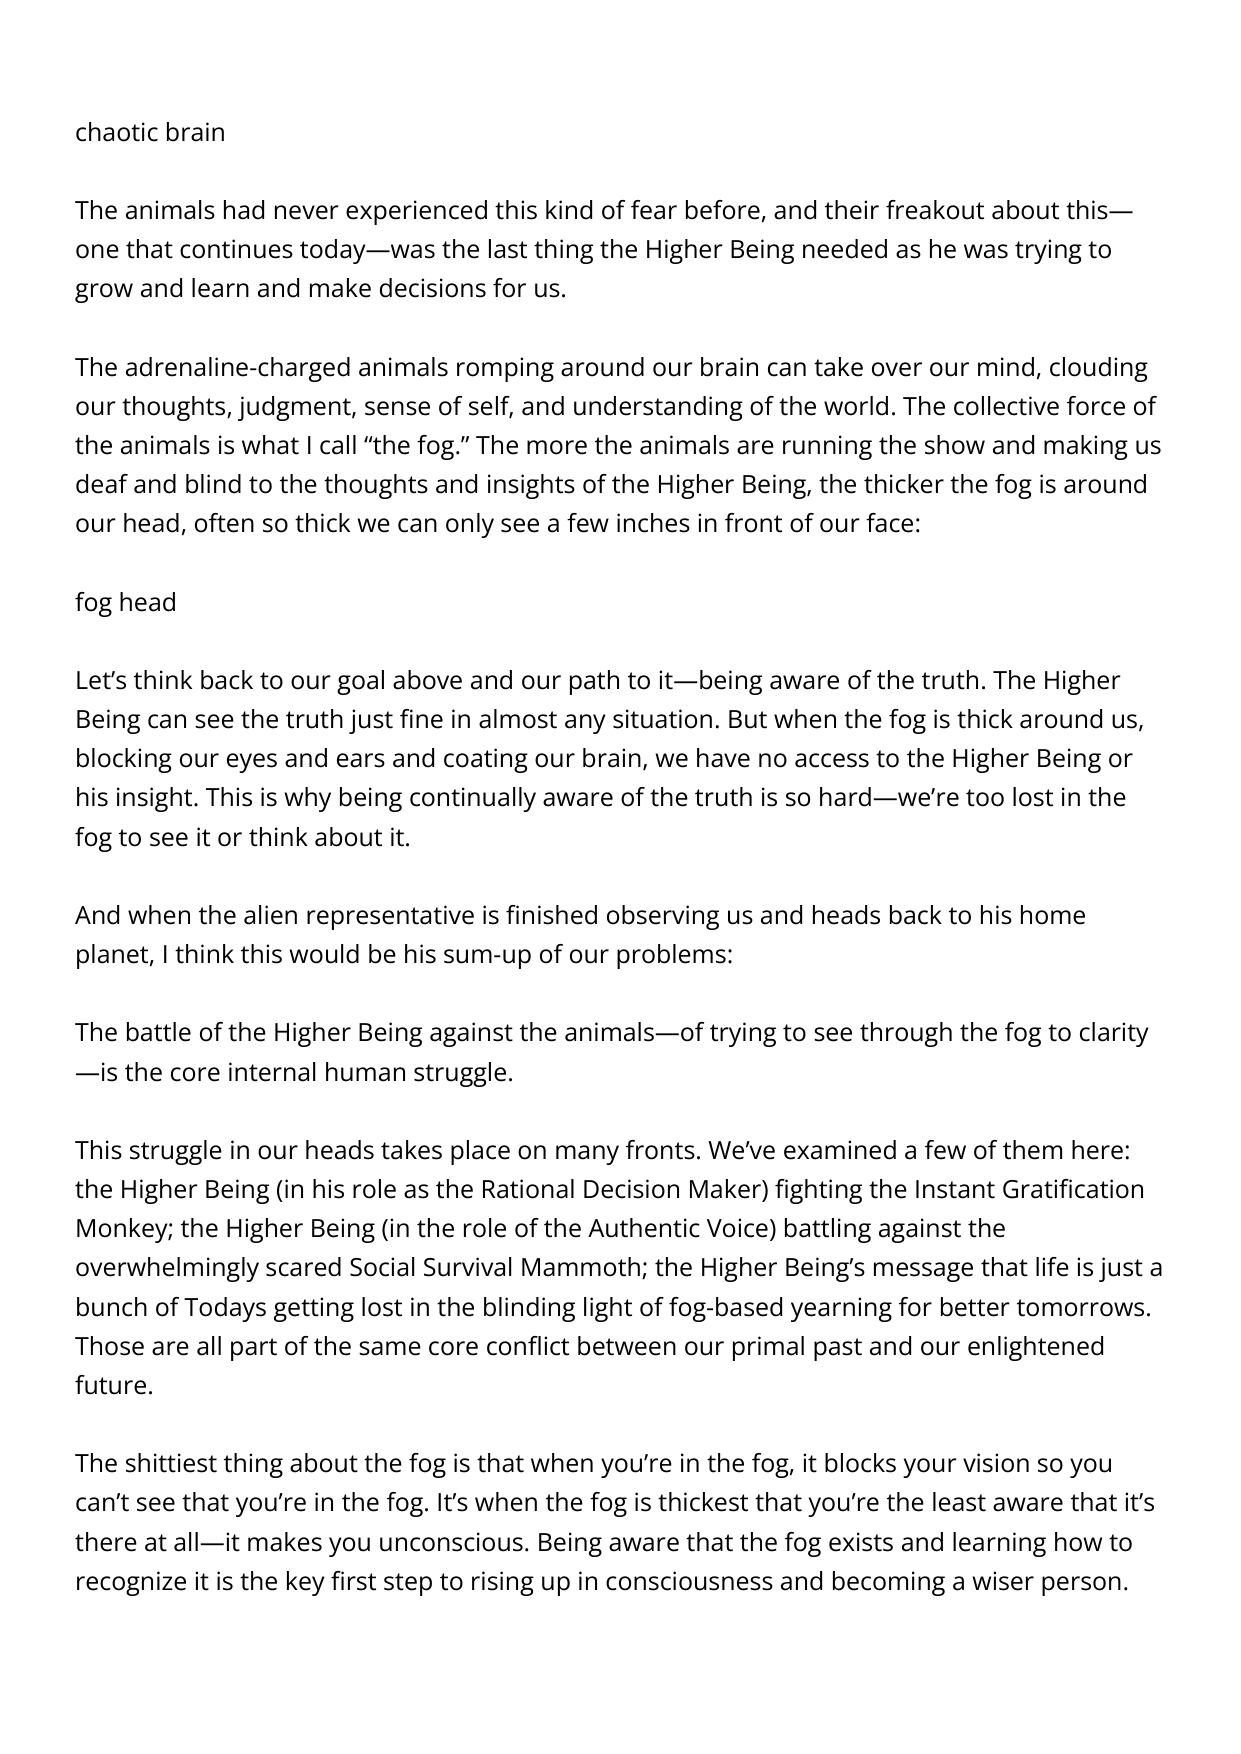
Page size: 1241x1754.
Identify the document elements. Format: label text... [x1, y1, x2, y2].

text The adrenaline-charged animals romping around our brain can take over our mind, clouding our thoughts, judgment, sense of self, and understanding of the world. The collective force of the animals is what I call “the fog.” The more the animals are running the show and making us deaf and blind to the thoughts and insights of the Higher Being, the thicker the fog is around our head, often so thick we can only see a few inches in front of our face: [75, 349, 1165, 540]
text The shittiest thing about the fog is that when you’re in the fog, it blocks your vision so you can’t see that you’re in the fog. It’s when the fog is thickest that you’re the least aware that it’s there at all—it makes you unconscious. Being aware that the fog exists and learning how to recognize it is the key first step to rising up in consciousness and becoming a wiser person. [75, 1446, 1165, 1597]
text fog head [75, 584, 1165, 618]
text And when the alien representative is finished observing us and heads back to his home planet, I think this would be his sum-up of our problems: [75, 897, 1165, 971]
text The animals had never experienced this kind of fear before, and their freakout about this—one that continues today—was the last thing the Higher Being needed as he was trying to grow and learn and make decisions for us. [75, 192, 1165, 305]
text The battle of the Higher Being against the animals—of trying to see through the fog to clarity—is the core internal human struggle. [75, 1015, 1165, 1088]
text chaotic brain [75, 114, 1165, 148]
text Let’s think back to our goal above and our path to it—being aware of the truth. The Higher Being can see the truth just fine in almost any situation. But when the fog is thick around us, blocking our eyes and ears and coating our brain, we have no access to the Higher Being or his insight. This is why being continually aware of the truth is so hard—we’re too lost in the fog to see it or think about it. [75, 662, 1165, 853]
text This struggle in our heads takes place on many fronts. We’ve examined a few of them here: the Higher Being (in his role as the Rational Decision Maker) fighting the Instant Gratification Monkey; the Higher Being (in the role of the Authentic Voice) battling against the overwhelmingly scared Social Survival Mammoth; the Higher Being’s message that life is just a bunch of Todays getting lost in the blinding light of fog-based yearning for better tomorrows. Those are all part of the same core conflict between our primal past and our enlightened future. [75, 1132, 1165, 1402]
